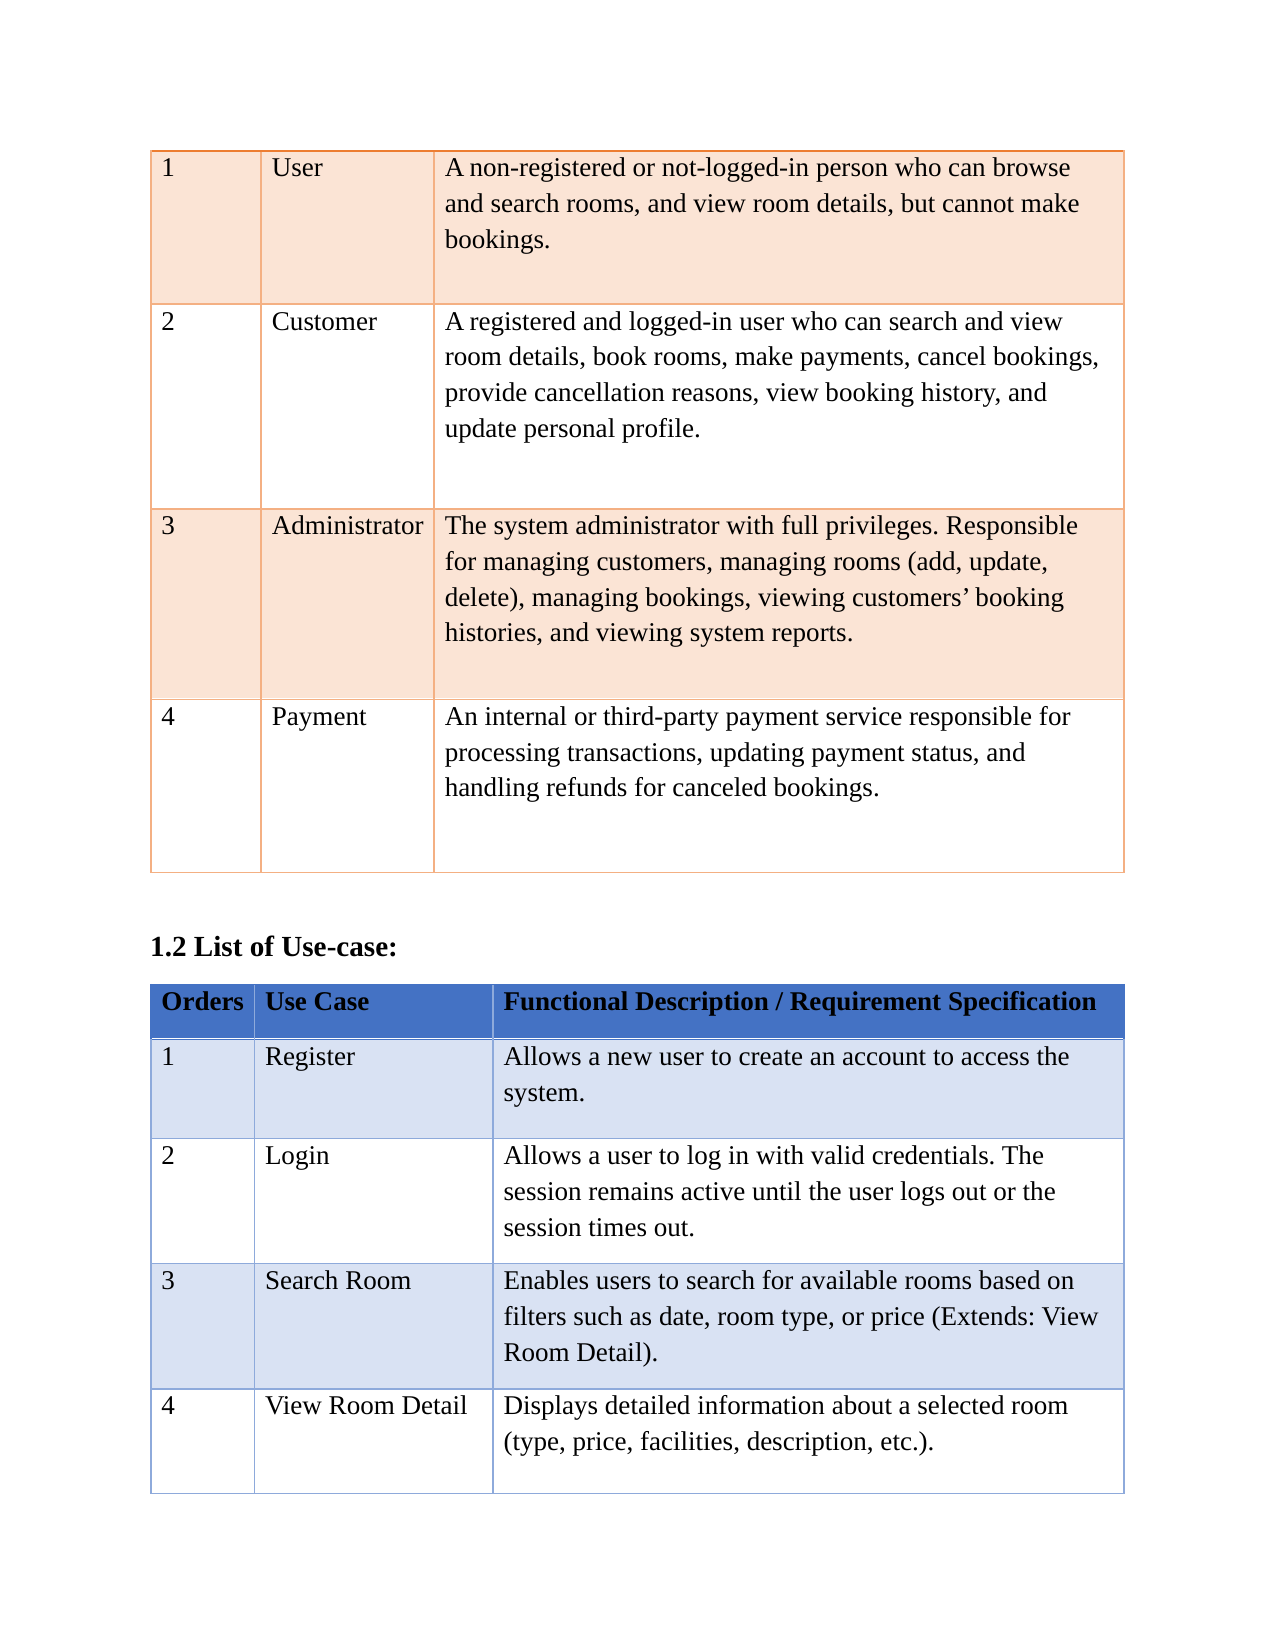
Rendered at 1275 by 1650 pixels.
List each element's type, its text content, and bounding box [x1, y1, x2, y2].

table_cell A registered and logged-in user who can search and view room details, book rooms, make payments, cancel bookings, provide cancellation reasons, view booking history, and update personal profile. [435, 305, 1123, 508]
table_cell 2 [152, 305, 260, 508]
table_cell Customer [262, 305, 433, 508]
table_header Functional Description / Requirement Specification [494, 986, 1123, 1038]
table_cell The system administrator with full privileges. Responsible for managing customers, managing rooms (add, update, delete), managing bookings, viewing customers’ booking histories, and viewing system reports. [435, 510, 1123, 698]
table_cell Displays detailed information about a selected room (type, price, facilities, description, etc.). [494, 1390, 1123, 1492]
table_cell Register [255, 1040, 492, 1138]
table_cell Administrator [262, 510, 433, 698]
table_cell Allows a new user to create an account to access the system. [494, 1040, 1123, 1138]
table_cell 1 [152, 152, 260, 303]
table_cell An internal or third-party payment service responsible for processing transactions, updating payment status, and handling refunds for canceled bookings. [435, 700, 1123, 872]
table_cell View Room Detail [255, 1390, 492, 1492]
table_cell User [262, 152, 433, 303]
table_cell Enables users to search for available rooms based on filters such as date, room type, or price (Extends: View Room Detail). [494, 1264, 1123, 1388]
table_cell 3 [152, 1264, 254, 1388]
table_header Orders [152, 986, 254, 1038]
table_cell Allows a user to log in with valid credentials. The session remains active until the user logs out or the session times out. [494, 1139, 1123, 1263]
table_cell 4 [152, 700, 260, 872]
table_cell 1 [152, 1040, 254, 1138]
table_cell Login [255, 1139, 492, 1263]
table_cell Payment [262, 700, 433, 872]
text 1.2 List of Use-case: [150, 929, 1125, 962]
table_cell Search Room [255, 1264, 492, 1388]
table_header Use Case [255, 986, 492, 1038]
table_cell 2 [152, 1139, 254, 1263]
table_cell A non-registered or not-logged-in person who can browse and search rooms, and view room details, but cannot make bookings. [435, 152, 1123, 303]
table_cell 3 [152, 510, 260, 698]
table_cell 4 [152, 1390, 254, 1492]
